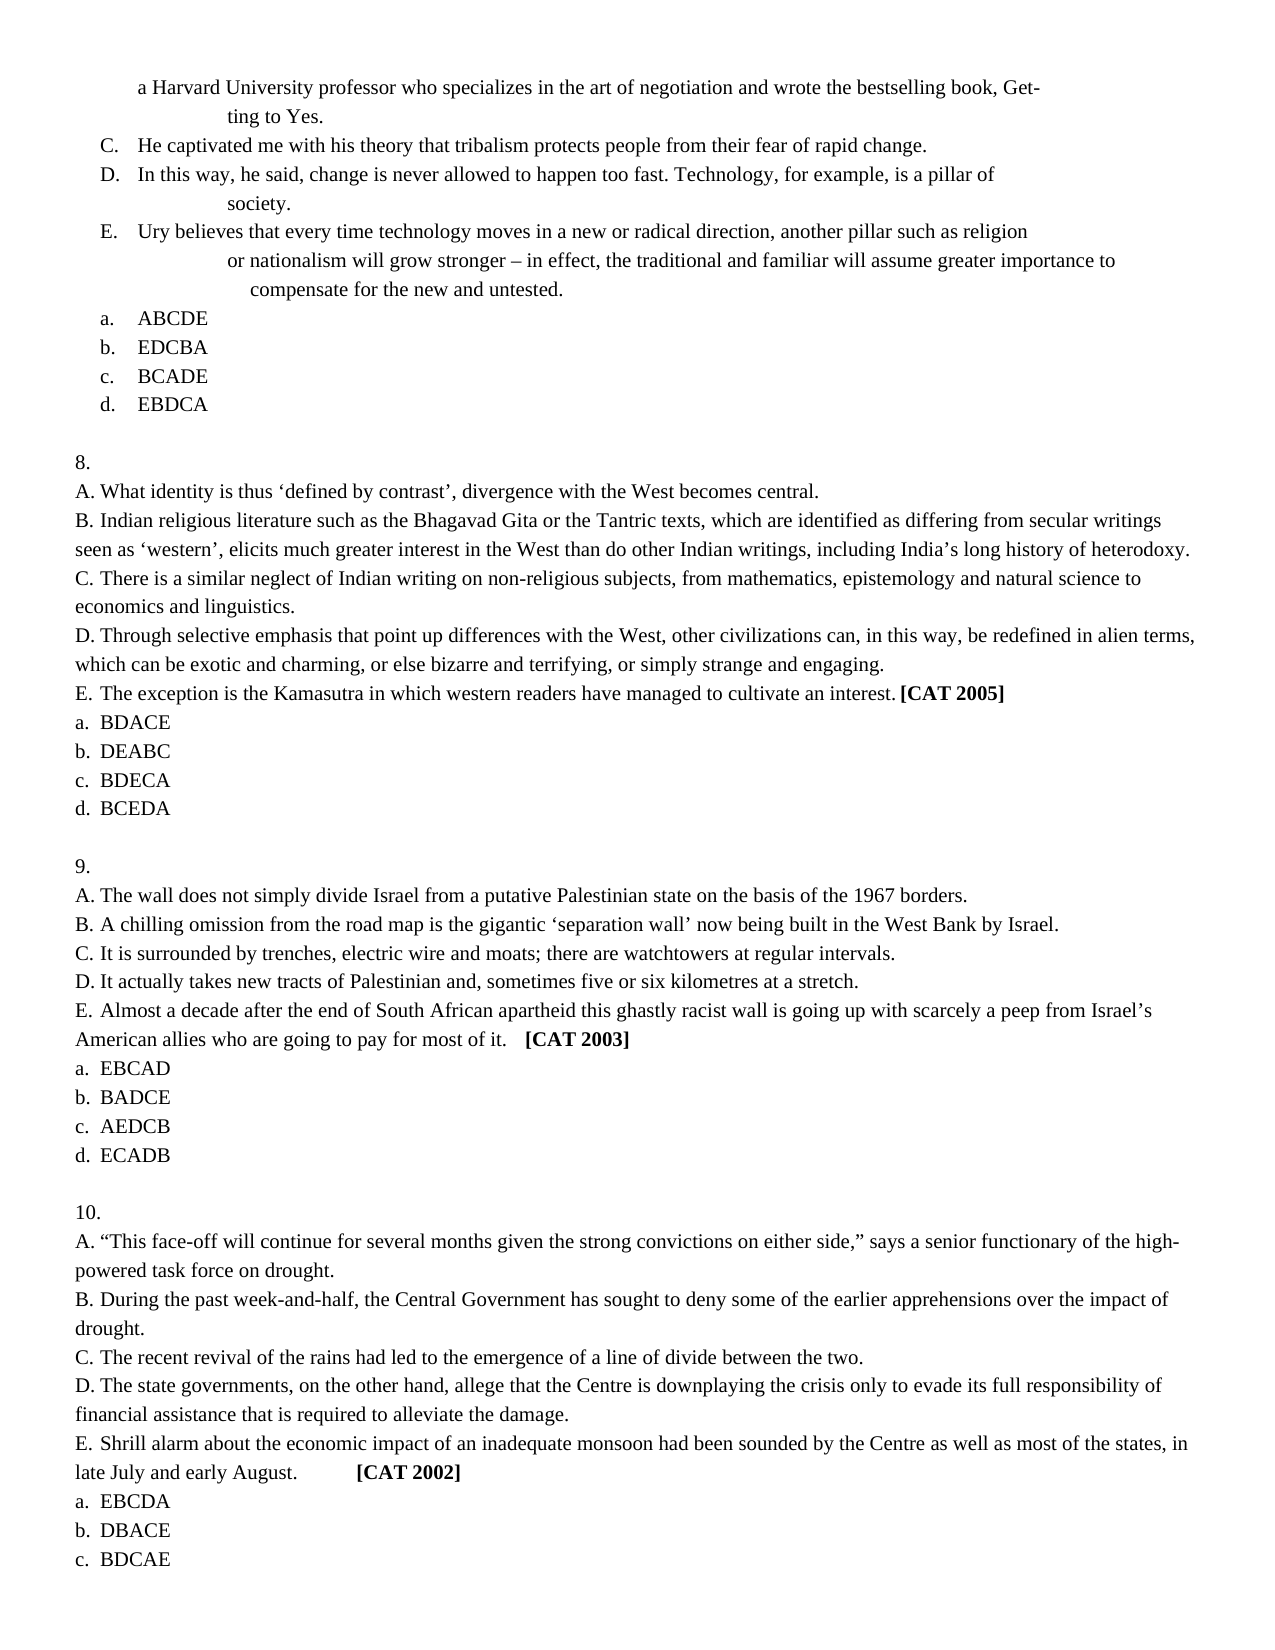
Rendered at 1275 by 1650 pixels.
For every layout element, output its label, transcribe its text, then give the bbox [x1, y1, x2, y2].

text b. BADCE [75, 1085, 1200, 1109]
text C. The recent revival of the rains had led to the emergence of a line of divide between the two. [75, 1344, 1200, 1369]
text c. AEDCB [75, 1114, 1200, 1138]
text D. In this way, he said, change is never allowed to happen too fast. Technology, for example, is a pillar of society. [75, 162, 1200, 214]
text D. It actually takes new tracts of Palestinian and, sometimes five or six kilometres at a stretch. [75, 969, 1200, 993]
text d. BCEDA [75, 796, 1200, 820]
text 8. [75, 450, 1200, 474]
text B. During the past week-and-half, the Central Government has sought to deny some of the earlier apprehensions over the impact of drought. [75, 1287, 1200, 1340]
text b. EDCBA [75, 335, 1200, 359]
text c. BCADE [75, 363, 1200, 388]
text D. The state governments, on the other hand, allege that the Centre is downplaying the crisis only to evade its full responsibility of financial assistance that is required to alleviate the damage. [75, 1373, 1200, 1426]
text E. Ury believes that every time technology moves in a new or radical direction, another pillar such as religion or nationalism will grow stronger – in effect, the traditional and familiar will assume greater importance to compensate for the new and untested. [75, 219, 1200, 301]
text A. “This face-off will continue for several months given the strong convictions on either side,” says a senior functionary of the high-powered task force on drought. [75, 1229, 1200, 1282]
text D. Through selective emphasis that point up differences with the West, other civilizations can, in this way, be redefined in alien terms, which can be exotic and charming, or else bizarre and terrifying, or simply strange and engaging. [75, 623, 1200, 676]
text a. BDACE [75, 710, 1200, 734]
text C. He captivated me with his theory that tribalism protects people from their fear of rapid change. [75, 133, 1200, 157]
text 10. [75, 1200, 1200, 1224]
text b. DBACE [75, 1518, 1200, 1542]
text C. It is surrounded by trenches, electric wire and moats; there are watchtowers at regular intervals. [75, 941, 1200, 965]
text E. The exception is the Kamasutra in which western readers have managed to cultivate an interest. [CAT 2005] [75, 681, 1200, 705]
text c. BDCAE [75, 1547, 1200, 1571]
text c. BDECA [75, 767, 1200, 792]
text C. There is a similar neglect of Indian writing on non-religious subjects, from mathematics, epistemology and natural science to economics and linguistics. [75, 566, 1200, 618]
text E. Almost a decade after the end of South African apartheid this ghastly racist wall is going up with scarcely a peep from Israel’s American allies who are going to pay for most of it. [CAT 2003] [75, 998, 1200, 1051]
text d. EBDCA [75, 392, 1200, 416]
text a Harvard University professor who specializes in the art of negotiation and wrote the bestselling book, Get- ting to Yes. [75, 75, 1200, 128]
text a. EBCDA [75, 1489, 1200, 1513]
text b. DEABC [75, 739, 1200, 763]
text a. ABCDE [75, 306, 1200, 330]
text 9. [75, 854, 1200, 878]
text A. The wall does not simply divide Israel from a putative Palestinian state on the basis of the 1967 borders. [75, 883, 1200, 907]
text a. EBCAD [75, 1056, 1200, 1080]
text A. What identity is thus ‘defined by contrast’, divergence with the West becomes central. [75, 479, 1200, 503]
text B. A chilling omission from the road map is the gigantic ‘separation wall’ now being built in the West Bank by Israel. [75, 912, 1200, 936]
text E. Shrill alarm about the economic impact of an inadequate monsoon had been sounded by the Centre as well as most of the states, in late July and early August. [CAT 2002] [75, 1431, 1200, 1484]
text d. ECADB [75, 1143, 1200, 1167]
text B. Indian religious literature such as the Bhagavad Gita or the Tantric texts, which are identified as differing from secular writings seen as ‘western’, elicits much greater interest in the West than do other Indian writings, including India’s long history of heterodoxy. [75, 508, 1200, 561]
